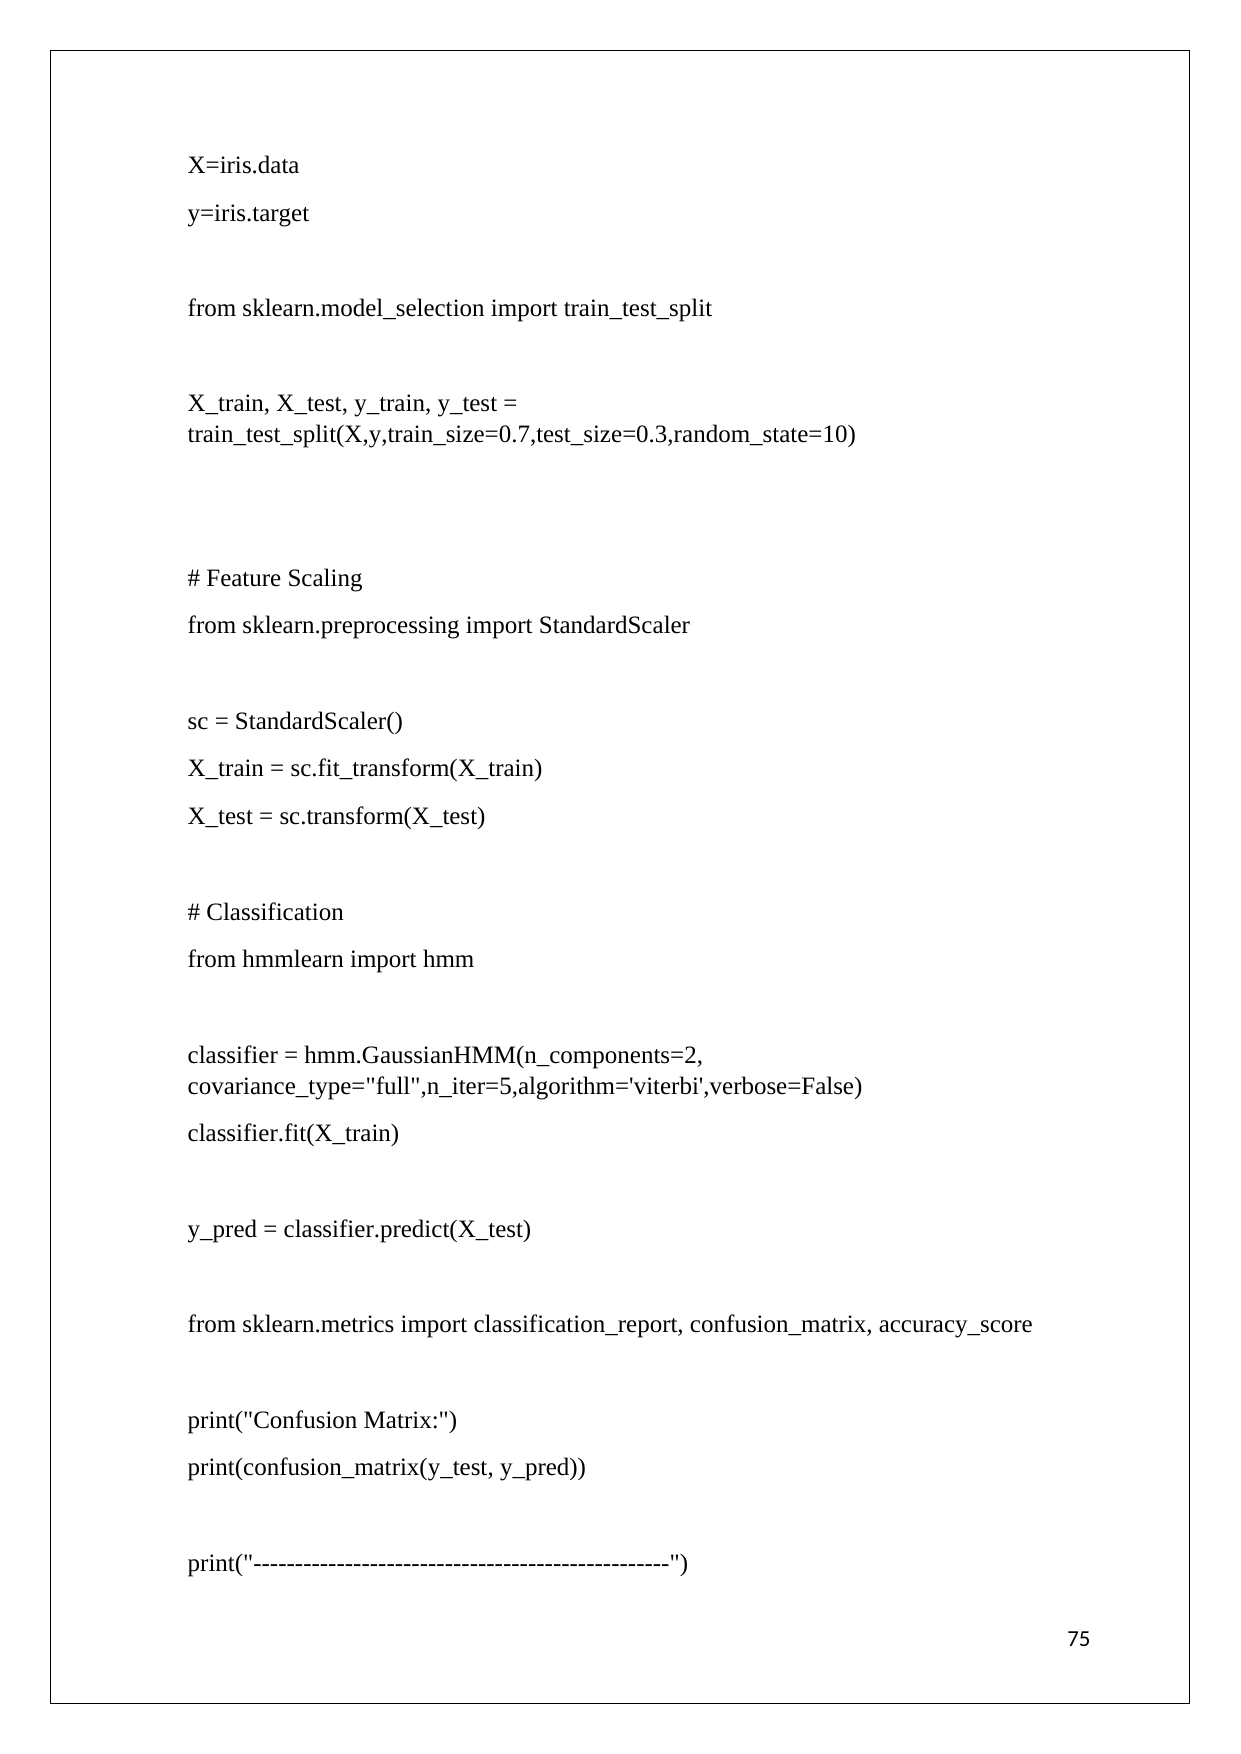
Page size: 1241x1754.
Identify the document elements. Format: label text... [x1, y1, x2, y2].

text from sklearn.metrics import classification_report, confusion_matrix, accuracy_score [187, 1309, 1090, 1338]
text y=iris.target [187, 198, 1090, 226]
text print(confusion_matrix(y_test, y_pred)) [187, 1452, 1090, 1481]
text sc = StandardScaler() [187, 706, 1090, 734]
text # Feature Scaling [187, 563, 1090, 591]
text print("Confusion Matrix:") [187, 1405, 1090, 1433]
text from sklearn.model_selection import train_test_split [187, 293, 1090, 322]
text classifier = hmm.GaussianHMM(n_components=2, covariance_type="full",n_iter=5,algorithm='viterbi',verbose=False) [187, 1040, 1090, 1099]
text X=iris.data [187, 150, 1090, 179]
text X_test = sc.transform(X_test) [187, 801, 1090, 830]
text y_pred = classifier.predict(X_test) [187, 1214, 1090, 1243]
text # Classification [187, 897, 1090, 925]
text X_train = sc.fit_transform(X_train) [187, 753, 1090, 782]
text classifier.fit(X_train) [187, 1118, 1090, 1147]
text from hmmlearn import hmm [187, 944, 1090, 973]
text from sklearn.preprocessing import StandardScaler [187, 610, 1090, 639]
text X_train, X_test, y_train, y_test = train_test_split(X,y,train_size=0.7,test_size=0.3,random_state=10) [187, 388, 1090, 448]
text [187, 1548, 1090, 1577]
